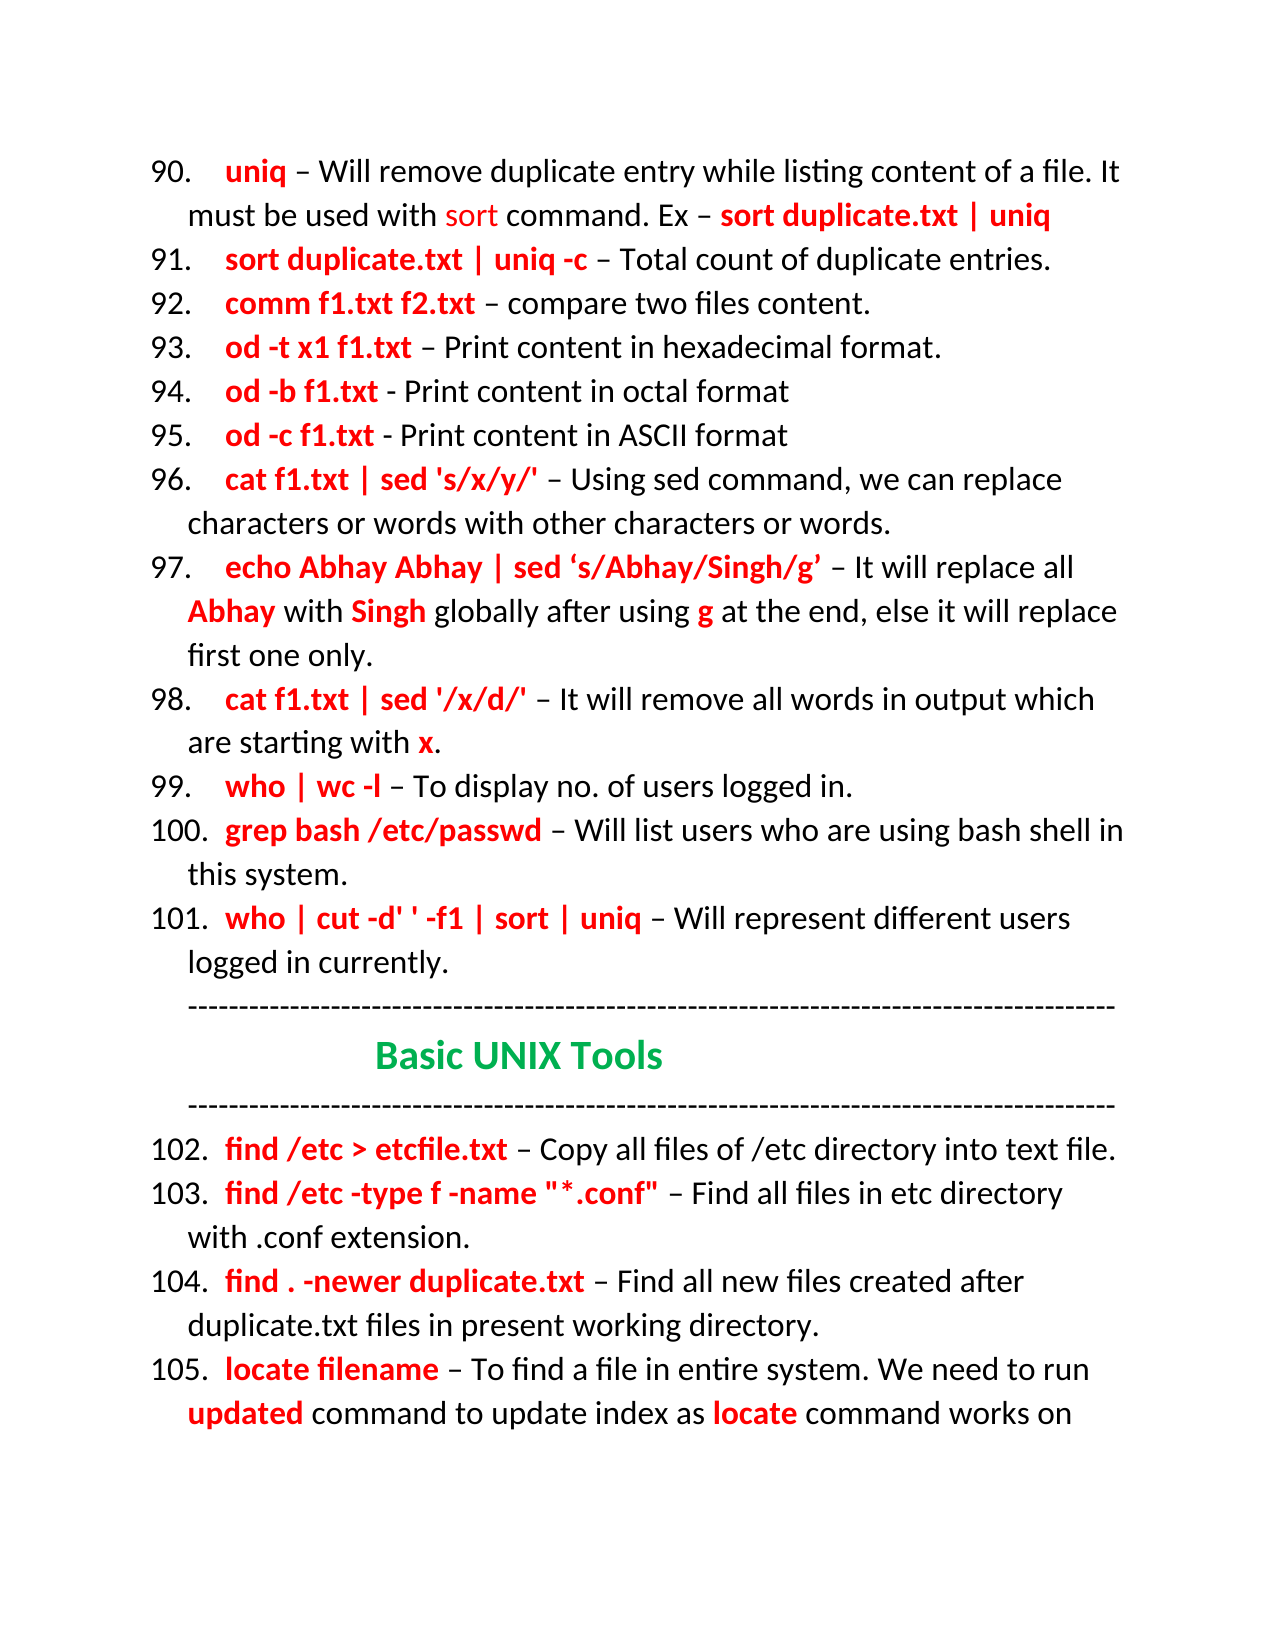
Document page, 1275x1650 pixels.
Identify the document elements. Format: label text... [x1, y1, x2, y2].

list od -b f1.txt - Print content in octal format [150, 370, 1125, 411]
list ------------------------------------------------------------------------------------------- [187, 1084, 1125, 1125]
list who | wc -l – To display no. of users logged in. [150, 765, 1125, 806]
list sort duplicate.txt | uniq -c – Total count of duplicate entries. [150, 238, 1125, 279]
list who | cut -d' ' -f1 | sort | uniq – Will represent different users logged in currently. [150, 897, 1125, 982]
list find /etc -type f -name "*.conf" – Find all files in etc directory with .conf extension. [150, 1172, 1125, 1257]
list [150, 1348, 1125, 1432]
list find /etc > etcfile.txt – Copy all files of /etc directory into text file. [150, 1128, 1125, 1169]
list find . -newer duplicate.txt – Find all new files created after duplicate.txt files in present working directory. [150, 1260, 1125, 1344]
list Basic UNIX Tools [187, 1029, 1125, 1080]
list grep bash /etc/passwd – Will list users who are using bash shell in this system. [150, 809, 1125, 894]
list echo Abhay Abhay | sed ‘s/Abhay/Singh/g’ – It will replace all Abhay with Singh globally after using g at the end, else it will replace first one only. [150, 546, 1125, 674]
list od -t x1 f1.txt – Print content in hexadecimal format. [150, 326, 1125, 367]
list ------------------------------------------------------------------------------------------- [187, 985, 1125, 1026]
list comm f1.txt f2.txt – compare two files content. [150, 282, 1125, 323]
list od -c f1.txt - Print content in ASCII format [150, 414, 1125, 454]
list cat f1.txt | sed '/x/d/' – It will remove all words in output which are starting with x. [150, 677, 1125, 762]
list cat f1.txt | sed 's/x/y/' – Using sed command, we can replace characters or words with other characters or words. [150, 458, 1125, 542]
list uniq – Will remove duplicate entry while listing content of a file. It must be used with sort command. Ex – sort duplicate.txt | uniq [150, 150, 1125, 235]
